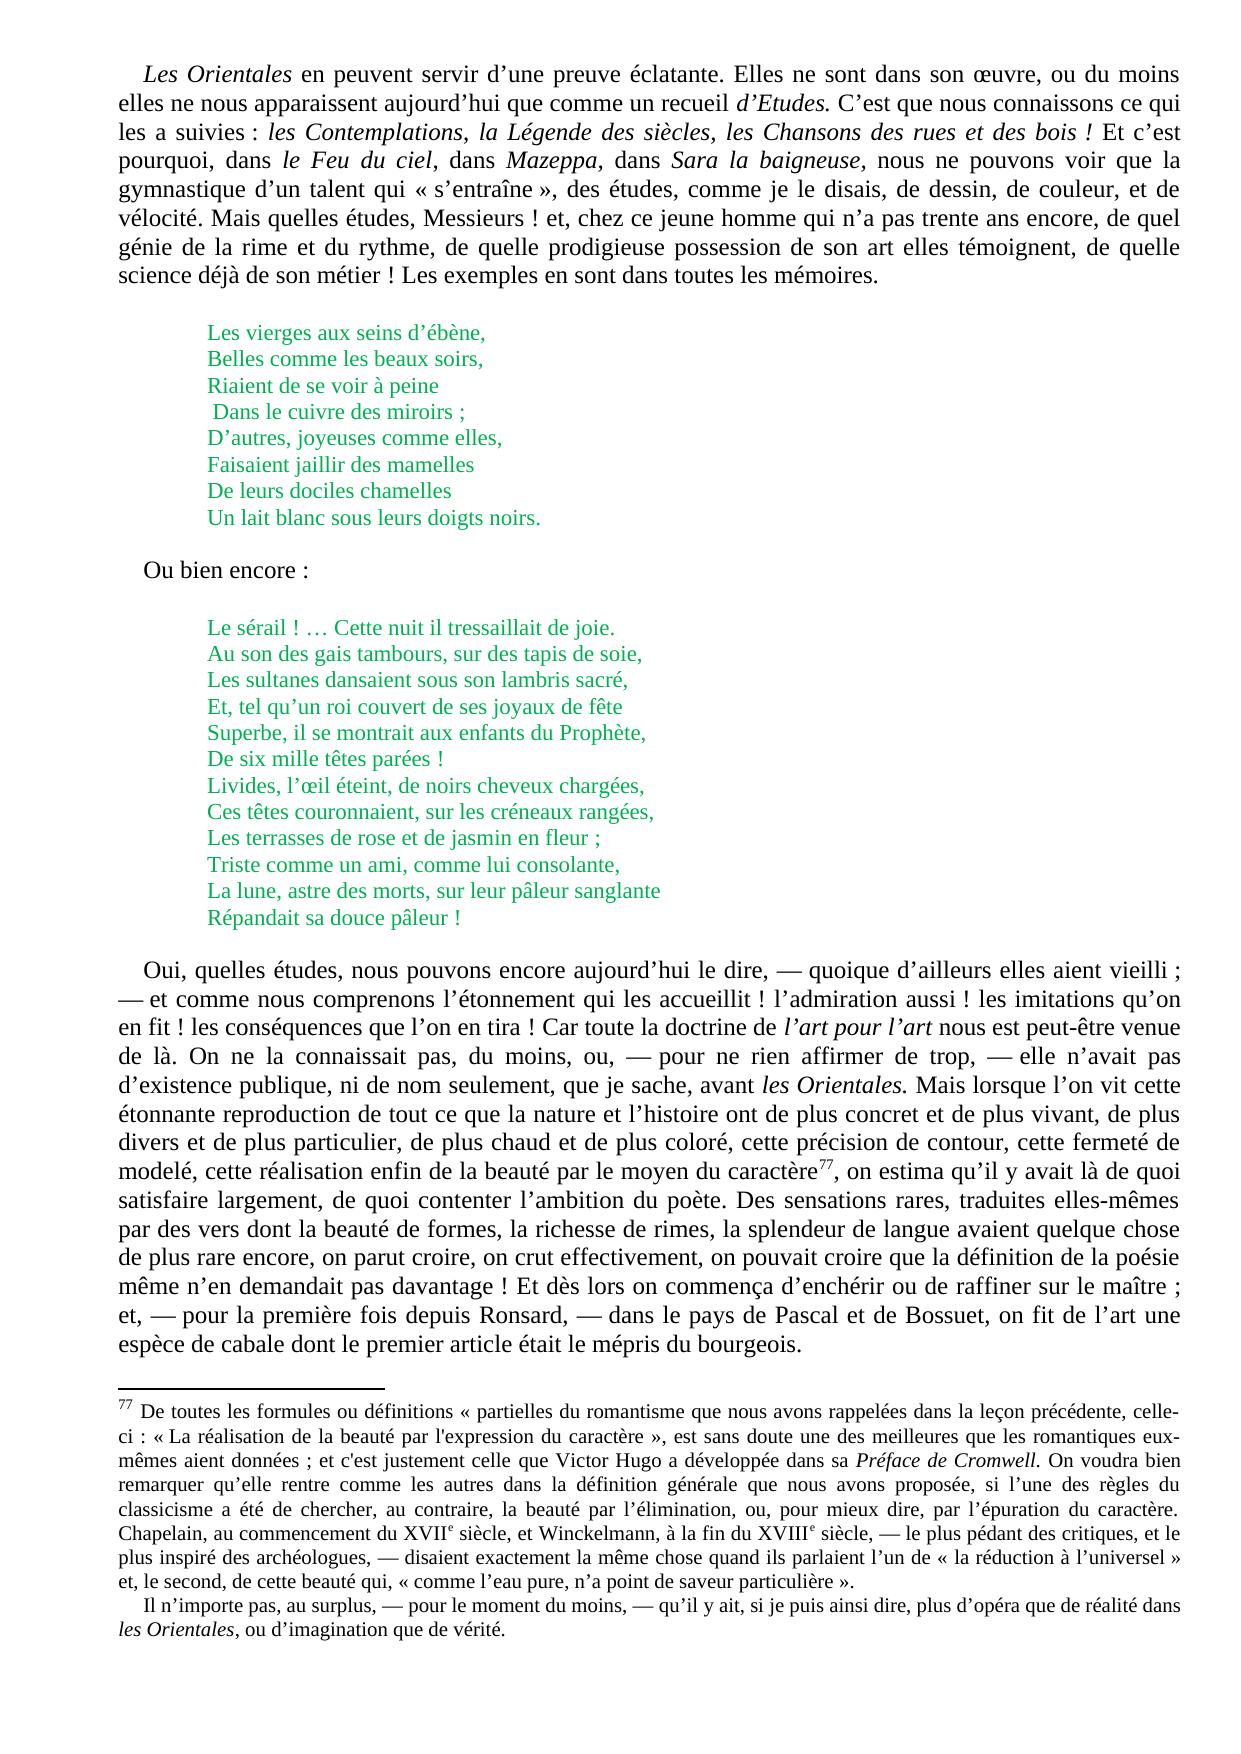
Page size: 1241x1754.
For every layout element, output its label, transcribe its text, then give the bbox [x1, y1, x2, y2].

text Ou bien encore : [118, 555, 1181, 584]
text La lune, astre des morts, sur leur pâleur sanglante [207, 877, 1181, 903]
text Le sérail ! … Cette nuit il tressaillait de joie. [207, 614, 1181, 640]
text Et, tel qu’un roi couvert de ses joyaux de fête [207, 693, 1181, 719]
text De leurs dociles chamelles [207, 477, 1181, 503]
text Les sultanes dansaient sous son lambris sacré, [207, 666, 1181, 693]
text Belles comme les beaux soirs, [207, 345, 1181, 372]
text Livides, l’œil éteint, de noirs cheveux chargées, [207, 772, 1181, 798]
text Triste comme un ami, comme lui consolante, [207, 851, 1181, 877]
text Riaient de se voir à peine [207, 372, 1181, 398]
text D’autres, joyeuses comme elles, [207, 424, 1181, 451]
text Un lait blanc sous leurs doigts noirs. [207, 503, 1181, 530]
text Dans le cuivre des miroirs ; [207, 398, 1181, 424]
text Faisaient jaillir des mamelles [207, 451, 1181, 477]
text Les terrasses de rose et de jasmin en fleur ; [207, 824, 1181, 851]
text De six mille têtes parées ! [207, 745, 1181, 772]
text Ces têtes couronnaient, sur les créneaux rangées, [207, 798, 1181, 824]
text Les Orientales en peuvent servir d’une preuve éclatante. Elles ne sont dans son œuvre, ou du moins elles ne nous apparaissent aujourd’hui que comme un recueil d’Etudes. C’est que nous connaissons ce qui les a suivies : les Contemplations, la Légende des siècles, les Chansons des rues et des bois ! Et c’est pourquoi, dans le Feu du ciel, dans Mazeppa, dans Sara la baigneuse, nous ne pouvons voir que la gymnastique d’un talent qui « s’entraîne », des études, comme je le disais, de dessin, de couleur, et de vélocité. Mais quelles études, Messieurs ! et, chez ce jeune homme qui n’a pas trente ans encore, de quel génie de la rime et du rythme, de quelle prodigieuse possession de son art elles témoignent, de quelle science déjà de son métier ! Les exemples en sont dans toutes les mémoires. [118, 59, 1181, 289]
text Au son des gais tambours, sur des tapis de soie, [207, 640, 1181, 666]
text Répandait sa douce pâleur ! [207, 903, 1181, 930]
text Les vierges aux seins d’ébène, [207, 319, 1181, 345]
text Superbe, il se montrait aux enfants du Prophète, [207, 719, 1181, 745]
text Oui, quelles études, nous pouvons encore aujourd’hui le dire, — quoique d’ailleurs elles aient vieilli ; — et comme nous comprenons l’étonnement qui les accueillit ! l’admiration aussi ! les imitations qu’on en fit ! les conséquences que l’on en tira ! Car toute la doctrine de l’art pour l’art nous est peut-être venue de là. On ne la connaissait pas, du moins, ou, — pour ne rien affirmer de trop, — elle n’avait pas d’existence publique, ni de nom seulement, que je sache, avant les Orientales. Mais lorsque l’on vit cette étonnante reproduction de tout ce que la nature et l’histoire ont de plus concret et de plus vivant, de plus divers et de plus particulier, de plus chaud et de plus coloré, cette précision de contour, cette fermeté de modelé, cette réalisation enfin de la beauté par le moyen du caractère, on estima qu’il y avait là de quoi satisfaire largement, de quoi contenter l’ambition du poète. Des sensations rares, traduites elles-mêmes par des vers dont la beauté de formes, la richesse de rimes, la splendeur de langue avaient quelque chose de plus rare encore, on parut croire, on crut effectivement, on pouvait croire que la définition de la poésie même n’en demandait pas davantage ! Et dès lors on commença d’enchérir ou de raffiner sur le maître ; et, — pour la première fois depuis Ronsard, — dans le pays de Pascal et de Bossuet, on fit de l’art une espèce de cabale dont le premier article était le mépris du bourgeois. [118, 955, 1181, 1357]
